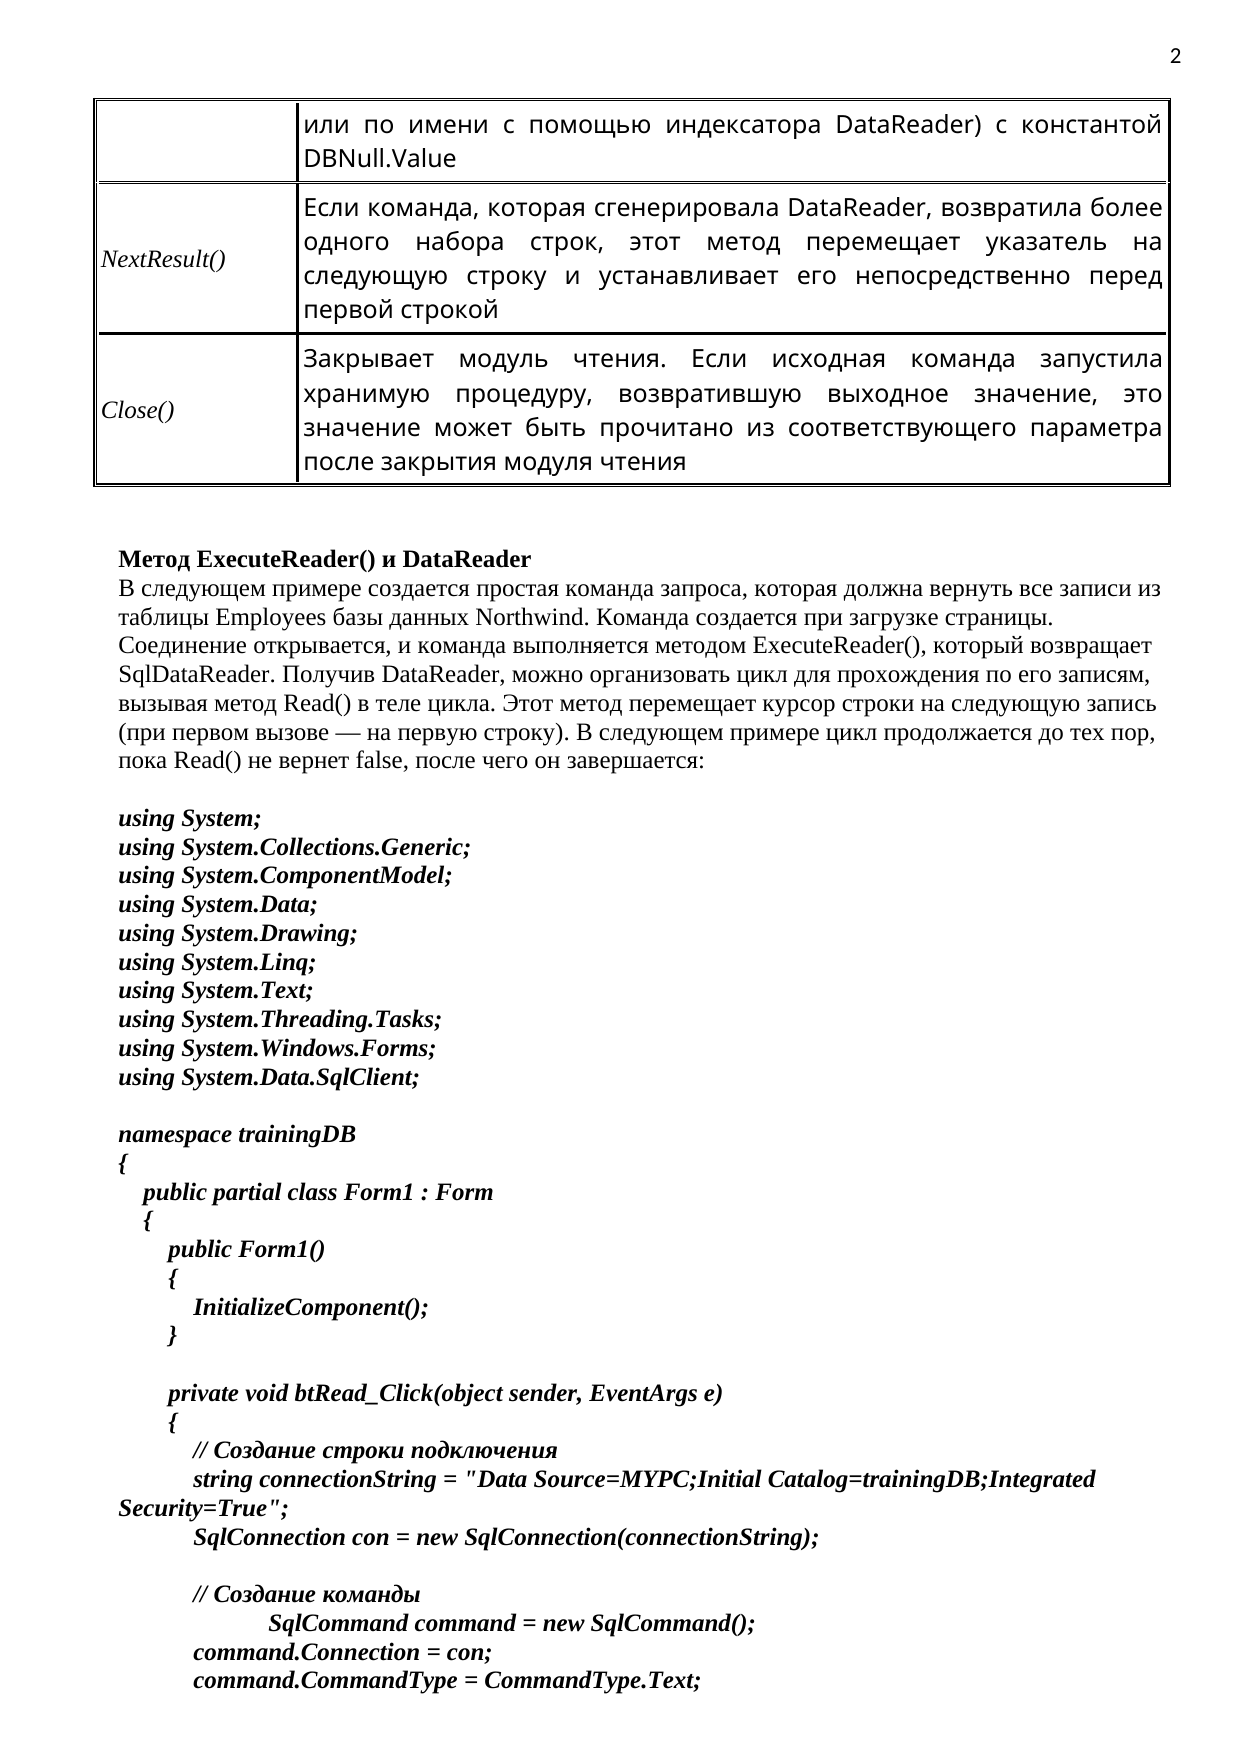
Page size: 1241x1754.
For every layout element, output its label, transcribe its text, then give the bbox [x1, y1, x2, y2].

text using System.Data; [118, 889, 1181, 918]
text command.Connection = con; [118, 1637, 1181, 1665]
text SqlConnection con = new SqlConnection(connectionString); [118, 1522, 1181, 1550]
text using System.Threading.Tasks; [118, 1004, 1181, 1033]
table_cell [97, 101, 297, 181]
text } [118, 1320, 1181, 1349]
text using System.Drawing; [118, 918, 1181, 947]
text string connectionString = "Data Source=MYPC;Initial Catalog=trainingDB;Integrated Security=True"; [118, 1464, 1181, 1522]
text { [118, 1148, 1181, 1177]
text command.CommandType = CommandType.Text; [118, 1665, 1181, 1694]
text // Создание строки подключения [118, 1435, 1181, 1464]
text В следующем примере создается простая команда запроса, которая должна вернуть все записи из таблицы Employees базы данных Northwind. Команда создается при загрузке страницы. Соединение открывается, и команда выполняется методом ExecuteReader(), который возвращает SqlDataReader. Получив DataReader, можно организовать цикл для прохождения по его записям, вызывая метод Read() в теле цикла. Этот метод перемещает курсор строки на следующую запись (при первом вызове — на первую строку). В следующем примере цикл продолжается до тех пор, пока Read() не вернет false, после чего он завершается: [118, 573, 1181, 774]
text using System.Windows.Forms; [118, 1033, 1181, 1062]
text { [118, 1263, 1181, 1292]
table_cell Close() [97, 332, 297, 483]
text // Создание команды [118, 1579, 1181, 1608]
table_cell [297, 101, 1168, 181]
table_cell NextResult() [95, 181, 297, 332]
text { [118, 1407, 1181, 1435]
text using System.Linq; [118, 947, 1181, 975]
text public Form1() [118, 1234, 1181, 1263]
text public partial class Form1 : Form [118, 1177, 1181, 1205]
table_cell Закрывает модуль чтения. Если исходная команда запустила хранимую процедуру, возвратившую выходное значение, это значение может быть прочитано из соответствующего параметра после закрытия модуля чтения [297, 332, 1168, 483]
text using System; [118, 803, 1181, 832]
table_cell Если команда, которая сгенерировала DataReader, возвратила более одного набора строк, этот метод перемещает указатель на следующую строку и устанавливает его непосредственно перед первой строкой [297, 181, 1169, 332]
text using System.ComponentModel; [118, 860, 1181, 889]
text Метод ExecuteReader() и DataReader [118, 544, 1181, 573]
text private void btRead_Click(object sender, EventArgs e) [118, 1378, 1181, 1407]
text namespace trainingDB [118, 1119, 1181, 1148]
text using System.Collections.Generic; [118, 832, 1181, 860]
text SqlCommand command = new SqlCommand(); [118, 1608, 1181, 1637]
text using System.Text; [118, 975, 1181, 1004]
text using System.Data.SqlClient; [118, 1062, 1181, 1090]
text InitializeComponent(); [118, 1292, 1181, 1320]
text { [118, 1205, 1181, 1234]
